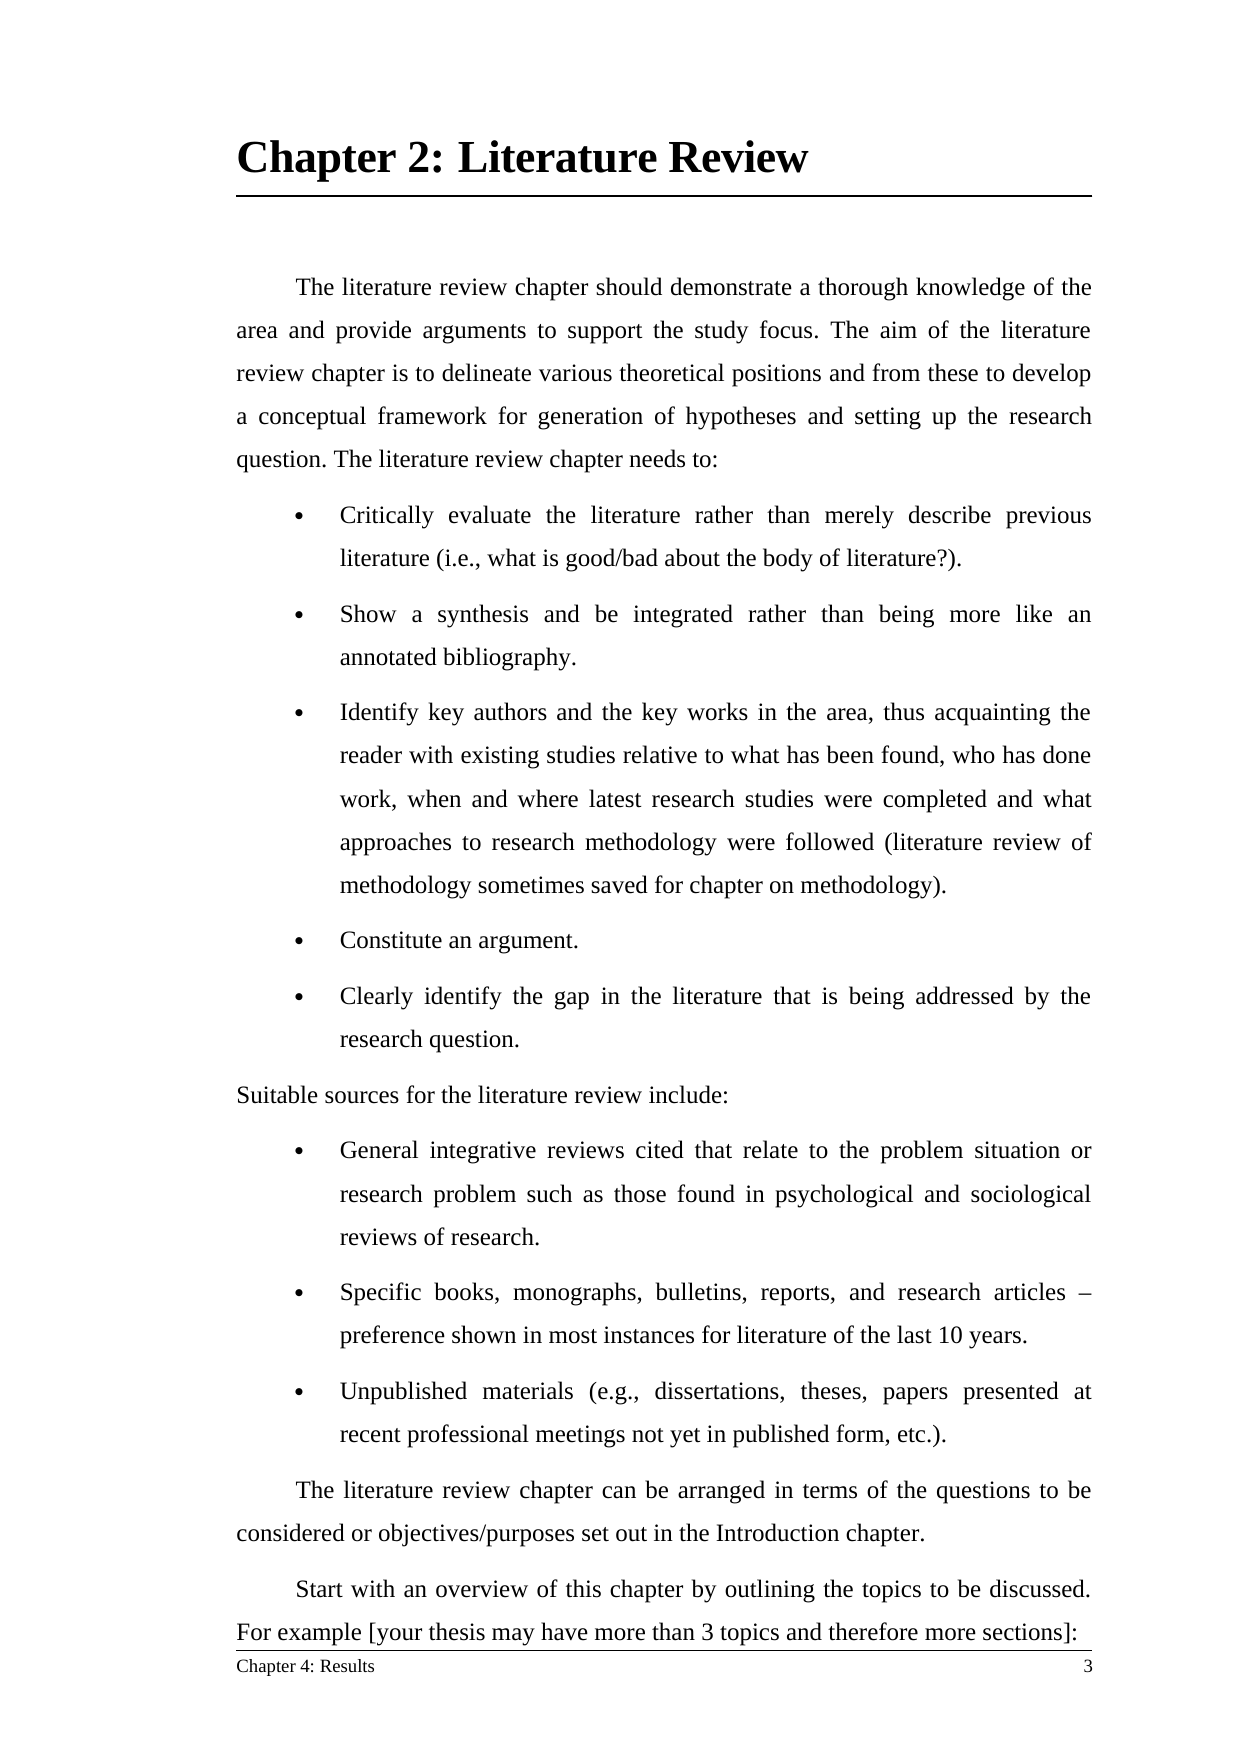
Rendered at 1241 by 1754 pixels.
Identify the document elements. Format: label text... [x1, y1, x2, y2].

text Identify key authors and the key works in the area, thus acquainting the reader with existing studies relative to what has been found, who has done work, when and where latest research studies were completed and what approaches to research methodology were followed (literature review of methodology sometimes saved for chapter on methodology). [295, 697, 1092, 899]
text Unpublished materials (e.g., dissertations, theses, papers presented at recent professional meetings not yet in published form, etc.). [295, 1376, 1092, 1448]
text Suitable sources for the literature review include: [236, 1080, 1092, 1109]
subtitle Literature Review [236, 129, 1092, 195]
text General integrative reviews cited that relate to the problem situation or research problem such as those found in psychological and sociological reviews of research. [295, 1136, 1092, 1251]
text Show a synthesis and be integrated rather than being more like an annotated bibliography. [295, 599, 1092, 671]
text Constitute an argument. [295, 926, 1092, 954]
text Start with an overview of this chapter by outlining the topics to be discussed. For example [your thesis may have more than 3 topics and therefore more sections]: [236, 1574, 1092, 1646]
text The literature review chapter can be arranged in terms of the questions to be considered or objectives/purposes set out in the Introduction chapter. [236, 1475, 1092, 1547]
text Specific books, monographs, bulletins, reports, and research articles – preference shown in most instances for literature of the last 10 years. [295, 1277, 1092, 1349]
text Critically evaluate the literature rather than merely describe previous literature (i.e., what is good/bad about the body of literature?). [295, 500, 1092, 572]
text Clearly identify the gap in the literature that is being addressed by the research question. [295, 981, 1092, 1053]
text The literature review chapter should demonstrate a thorough knowledge of the area and provide arguments to support the study focus. The aim of the literature review chapter is to delineate various theoretical positions and from these to develop a conceptual framework for generation of hypotheses and setting up the research question. The literature review chapter needs to: [236, 272, 1092, 473]
